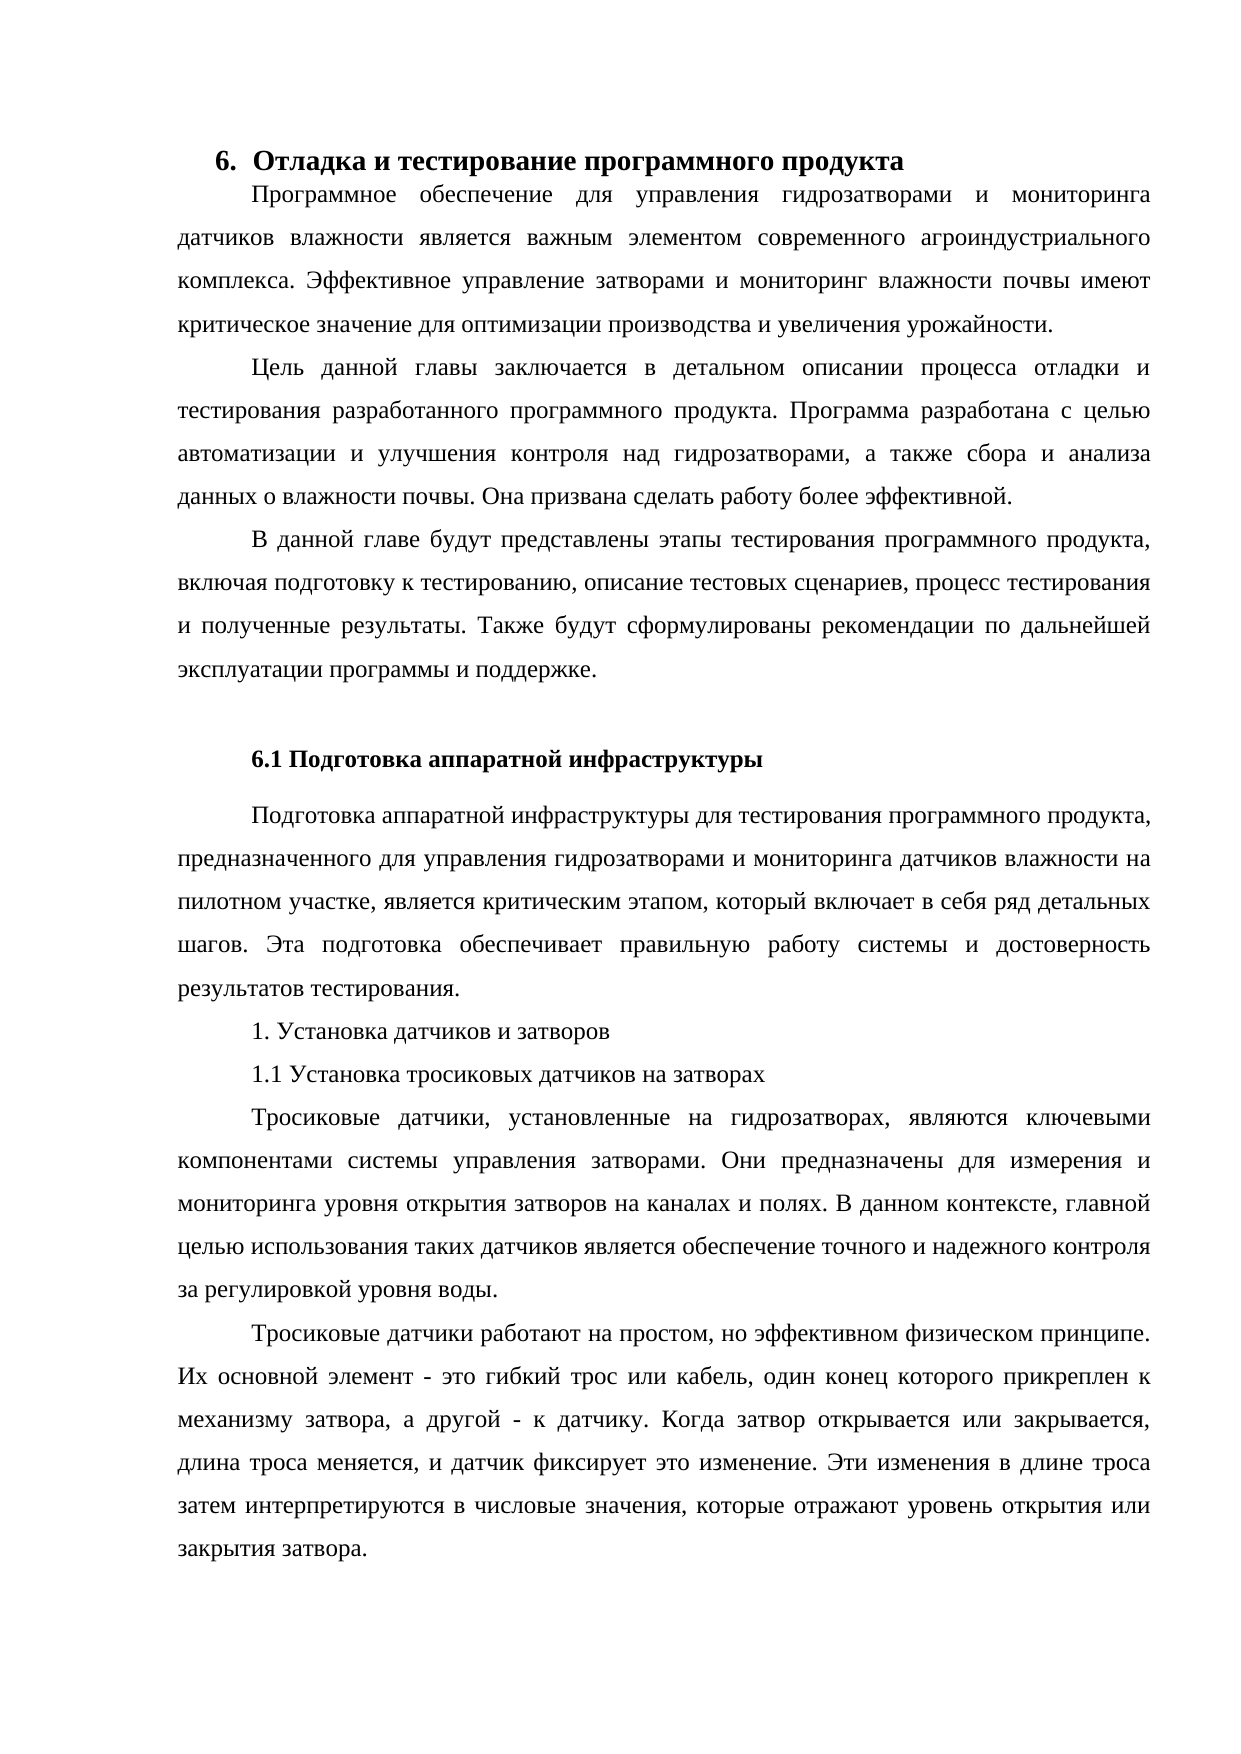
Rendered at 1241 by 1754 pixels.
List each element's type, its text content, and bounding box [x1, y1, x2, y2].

subtitle 6.1 Подготовка аппаратной инфраструктуры [177, 744, 1152, 773]
text 1. Установка датчиков и затворов [177, 1016, 1152, 1044]
text 1.1 Установка тросиковых датчиков на затворах [177, 1059, 1152, 1088]
text В данной главе будут представлены этапы тестирования программного продукта, включая подготовку к тестированию, описание тестовых сценариев, процесс тестирования и полученные результаты. Также будут сформулированы рекомендации по дальнейшей эксплуатации программы и поддержке. [177, 524, 1152, 682]
subtitle Отладка и тестирование программного продукта [215, 143, 1152, 177]
text Подготовка аппаратной инфраструктуры для тестирования программного продукта, предназначенного для управления гидрозатворами и мониторинга датчиков влажности на пилотном участке, является критическим этапом, который включает в себя ряд детальных шагов. Эта подготовка обеспечивает правильную работу системы и достоверность результатов тестирования. [177, 800, 1152, 1001]
text Тросиковые датчики работают на простом, но эффективном физическом принципе. Их основной элемент - это гибкий трос или кабель, один конец которого прикреплен к механизму затвора, а другой - к датчику. Когда затвор открывается или закрывается, длина троса меняется, и датчик фиксирует это изменение. Эти изменения в длине троса затем интерпретируются в числовые значения, которые отражают уровень открытия или закрытия затвора. [177, 1318, 1152, 1562]
text Тросиковые датчики, установленные на гидрозатворах, являются ключевыми компонентами системы управления затворами. Они предназначены для измерения и мониторинга уровня открытия затворов на каналах и полях. В данном контексте, главной целью использования таких датчиков является обеспечение точного и надежного контроля за регулировкой уровня воды. [177, 1102, 1152, 1303]
text Программное обеспечение для управления гидрозатворами и мониторинга датчиков влажности является важным элементом современного агроиндустриального комплекса. Эффективное управление затворами и мониторинг влажности почвы имеют критическое значение для оптимизации производства и увеличения урожайности. [177, 179, 1152, 337]
text Цель данной главы заключается в детальном описании процесса отладки и тестирования разработанного программного продукта. Программа разработана с целью автоматизации и улучшения контроля над гидрозатворами, а также сбора и анализа данных о влажности почвы. Она призвана сделать работу более эффективной. [177, 352, 1152, 510]
